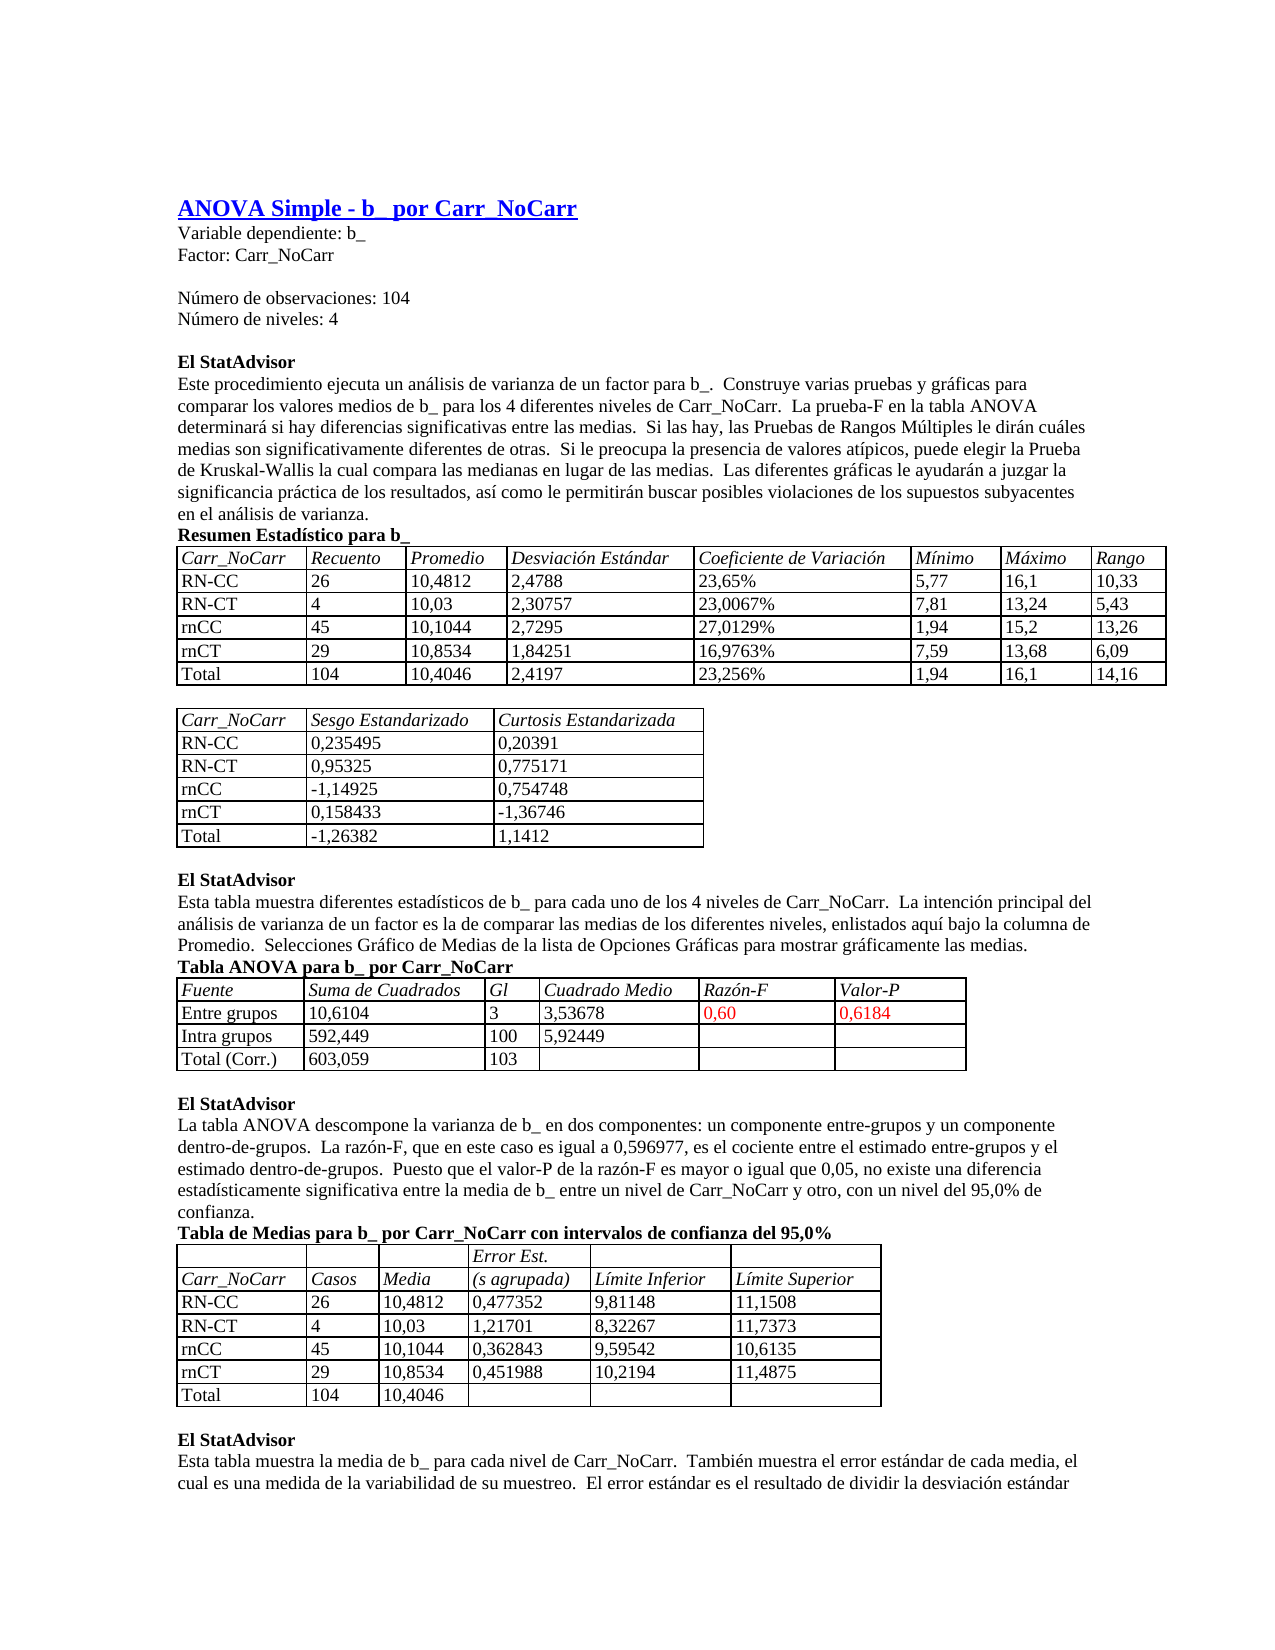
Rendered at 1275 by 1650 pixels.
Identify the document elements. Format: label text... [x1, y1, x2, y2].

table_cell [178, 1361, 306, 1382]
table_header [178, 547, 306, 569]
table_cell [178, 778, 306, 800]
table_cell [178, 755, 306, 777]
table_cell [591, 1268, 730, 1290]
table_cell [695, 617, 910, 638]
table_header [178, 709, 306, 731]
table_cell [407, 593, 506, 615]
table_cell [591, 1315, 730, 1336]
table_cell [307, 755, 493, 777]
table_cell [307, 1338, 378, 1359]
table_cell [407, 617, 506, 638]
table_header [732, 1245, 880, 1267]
text El StatAdvisor [177, 1429, 1098, 1450]
text Resumen Estadístico para b_ [177, 524, 1098, 546]
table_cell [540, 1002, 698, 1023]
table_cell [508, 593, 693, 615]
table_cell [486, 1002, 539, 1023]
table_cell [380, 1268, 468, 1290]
text Variable dependiente: b_ [177, 222, 1098, 244]
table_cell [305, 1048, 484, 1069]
text El StatAdvisor [177, 869, 1098, 891]
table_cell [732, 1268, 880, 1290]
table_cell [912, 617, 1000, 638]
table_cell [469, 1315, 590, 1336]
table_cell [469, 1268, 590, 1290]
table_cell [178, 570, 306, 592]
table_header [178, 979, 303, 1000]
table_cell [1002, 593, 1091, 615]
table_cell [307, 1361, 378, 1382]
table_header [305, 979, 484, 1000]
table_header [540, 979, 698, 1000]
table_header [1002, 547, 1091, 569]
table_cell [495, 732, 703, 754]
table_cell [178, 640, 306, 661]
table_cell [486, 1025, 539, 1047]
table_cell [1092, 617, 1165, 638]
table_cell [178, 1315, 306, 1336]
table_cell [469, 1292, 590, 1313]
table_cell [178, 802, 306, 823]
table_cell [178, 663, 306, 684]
text Tabla de Medias para b_ por Carr_NoCarr con intervalos de confianza del 95,0% [177, 1222, 1098, 1244]
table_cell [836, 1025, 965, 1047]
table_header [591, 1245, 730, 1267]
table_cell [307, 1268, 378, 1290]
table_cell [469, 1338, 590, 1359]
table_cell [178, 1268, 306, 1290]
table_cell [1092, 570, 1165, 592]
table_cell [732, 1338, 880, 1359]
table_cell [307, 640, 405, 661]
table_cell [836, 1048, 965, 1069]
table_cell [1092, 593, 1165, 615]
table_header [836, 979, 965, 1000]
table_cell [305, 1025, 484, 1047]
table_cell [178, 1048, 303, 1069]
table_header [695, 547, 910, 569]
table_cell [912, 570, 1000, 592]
text Número de niveles: 4 [177, 308, 1098, 330]
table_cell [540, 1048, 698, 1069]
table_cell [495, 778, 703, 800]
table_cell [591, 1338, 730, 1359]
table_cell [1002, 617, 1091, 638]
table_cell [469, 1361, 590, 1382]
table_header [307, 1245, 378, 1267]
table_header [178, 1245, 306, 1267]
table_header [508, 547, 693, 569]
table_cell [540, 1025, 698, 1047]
text Esta tabla muestra diferentes estadísticos de b_ para cada uno de los 4 niveles de Carr_NoCarr. La intención principal del análisis de varianza de un factor es la de comparar las medias de los diferentes niveles, enlistados aquí bajo la columna de Promedio. Selecciones Gráfico de Medias de la lista de Opciones Gráficas para mostrar gráficamente las medias. [177, 891, 1098, 956]
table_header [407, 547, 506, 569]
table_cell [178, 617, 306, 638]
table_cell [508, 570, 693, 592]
text El StatAdvisor [177, 351, 1098, 373]
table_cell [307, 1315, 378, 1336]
text Número de observaciones: 104 [177, 287, 1098, 308]
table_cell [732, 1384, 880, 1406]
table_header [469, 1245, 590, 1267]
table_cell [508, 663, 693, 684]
text La tabla ANOVA descompone la varianza de b_ en dos componentes: un componente entre-grupos y un componente dentro-de-grupos. La razón-F, que en este caso es igual a 0,596977, es el cociente entre el estimado entre-grupos y el estimado dentro-de-grupos. Puesto que el valor-P de la razón-F es mayor o igual que 0,05, no existe una diferencia estadísticamente significativa entre la media de b_ entre un nivel de Carr_NoCarr y otro, con un nivel del 95,0% de confianza. [177, 1114, 1098, 1222]
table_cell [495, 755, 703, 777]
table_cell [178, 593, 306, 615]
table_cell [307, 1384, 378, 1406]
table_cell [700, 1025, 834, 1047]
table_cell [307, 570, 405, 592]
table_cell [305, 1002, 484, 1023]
text Factor: Carr_NoCarr [177, 244, 1098, 265]
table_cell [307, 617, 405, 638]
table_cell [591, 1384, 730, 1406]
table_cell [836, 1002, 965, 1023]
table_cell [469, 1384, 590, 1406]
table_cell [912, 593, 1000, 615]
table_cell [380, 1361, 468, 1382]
text Tabla ANOVA para b_ por Carr_NoCarr [177, 956, 1098, 977]
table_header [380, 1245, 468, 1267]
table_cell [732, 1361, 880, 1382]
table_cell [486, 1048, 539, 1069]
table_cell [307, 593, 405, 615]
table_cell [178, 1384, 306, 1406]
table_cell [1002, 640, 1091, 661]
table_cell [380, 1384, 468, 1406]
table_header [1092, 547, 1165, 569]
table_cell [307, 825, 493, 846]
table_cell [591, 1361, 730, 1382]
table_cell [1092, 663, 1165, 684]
text El StatAdvisor [177, 1093, 1098, 1114]
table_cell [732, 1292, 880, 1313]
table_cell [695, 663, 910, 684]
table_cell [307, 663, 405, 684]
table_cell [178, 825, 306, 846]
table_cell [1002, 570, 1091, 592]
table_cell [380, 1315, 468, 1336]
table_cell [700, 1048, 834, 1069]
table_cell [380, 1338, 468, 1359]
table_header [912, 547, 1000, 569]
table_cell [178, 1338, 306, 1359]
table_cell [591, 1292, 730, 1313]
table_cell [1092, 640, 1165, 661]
text ANOVA Simple - b_ por Carr_NoCarr [177, 194, 1098, 222]
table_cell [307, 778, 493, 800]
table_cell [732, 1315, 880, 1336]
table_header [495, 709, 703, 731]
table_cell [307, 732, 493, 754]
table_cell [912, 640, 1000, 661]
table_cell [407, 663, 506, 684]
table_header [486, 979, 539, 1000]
text Este procedimiento ejecuta un análisis de varianza de un factor para b_. Construye varias pruebas y gráficas para comparar los valores medios de b_ para los 4 diferentes niveles de Carr_NoCarr. La prueba-F en la tabla ANOVA determinará si hay diferencias significativas entre las medias. Si las hay, las Pruebas de Rangos Múltiples le dirán cuáles medias son significativamente diferentes de otras. Si le preocupa la presencia de valores atípicos, puede elegir la Prueba de Kruskal-Wallis la cual compara las medianas en lugar de las medias. Las diferentes gráficas le ayudarán a juzgar la significancia práctica de los resultados, así como le permitirán buscar posibles violaciones de los supuestos subyacentes en el análisis de varianza. [177, 373, 1098, 524]
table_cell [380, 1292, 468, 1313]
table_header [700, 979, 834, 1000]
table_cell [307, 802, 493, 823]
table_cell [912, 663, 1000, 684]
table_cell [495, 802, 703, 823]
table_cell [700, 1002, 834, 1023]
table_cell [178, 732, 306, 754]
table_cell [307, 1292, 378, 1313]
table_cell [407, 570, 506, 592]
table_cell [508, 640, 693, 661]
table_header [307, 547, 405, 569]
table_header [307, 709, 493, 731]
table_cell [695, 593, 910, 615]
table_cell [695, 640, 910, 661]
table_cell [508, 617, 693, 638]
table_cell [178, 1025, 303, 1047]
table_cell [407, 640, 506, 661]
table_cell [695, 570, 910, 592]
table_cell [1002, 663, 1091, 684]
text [177, 1450, 1098, 1493]
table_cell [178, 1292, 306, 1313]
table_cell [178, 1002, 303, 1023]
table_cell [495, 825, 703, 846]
